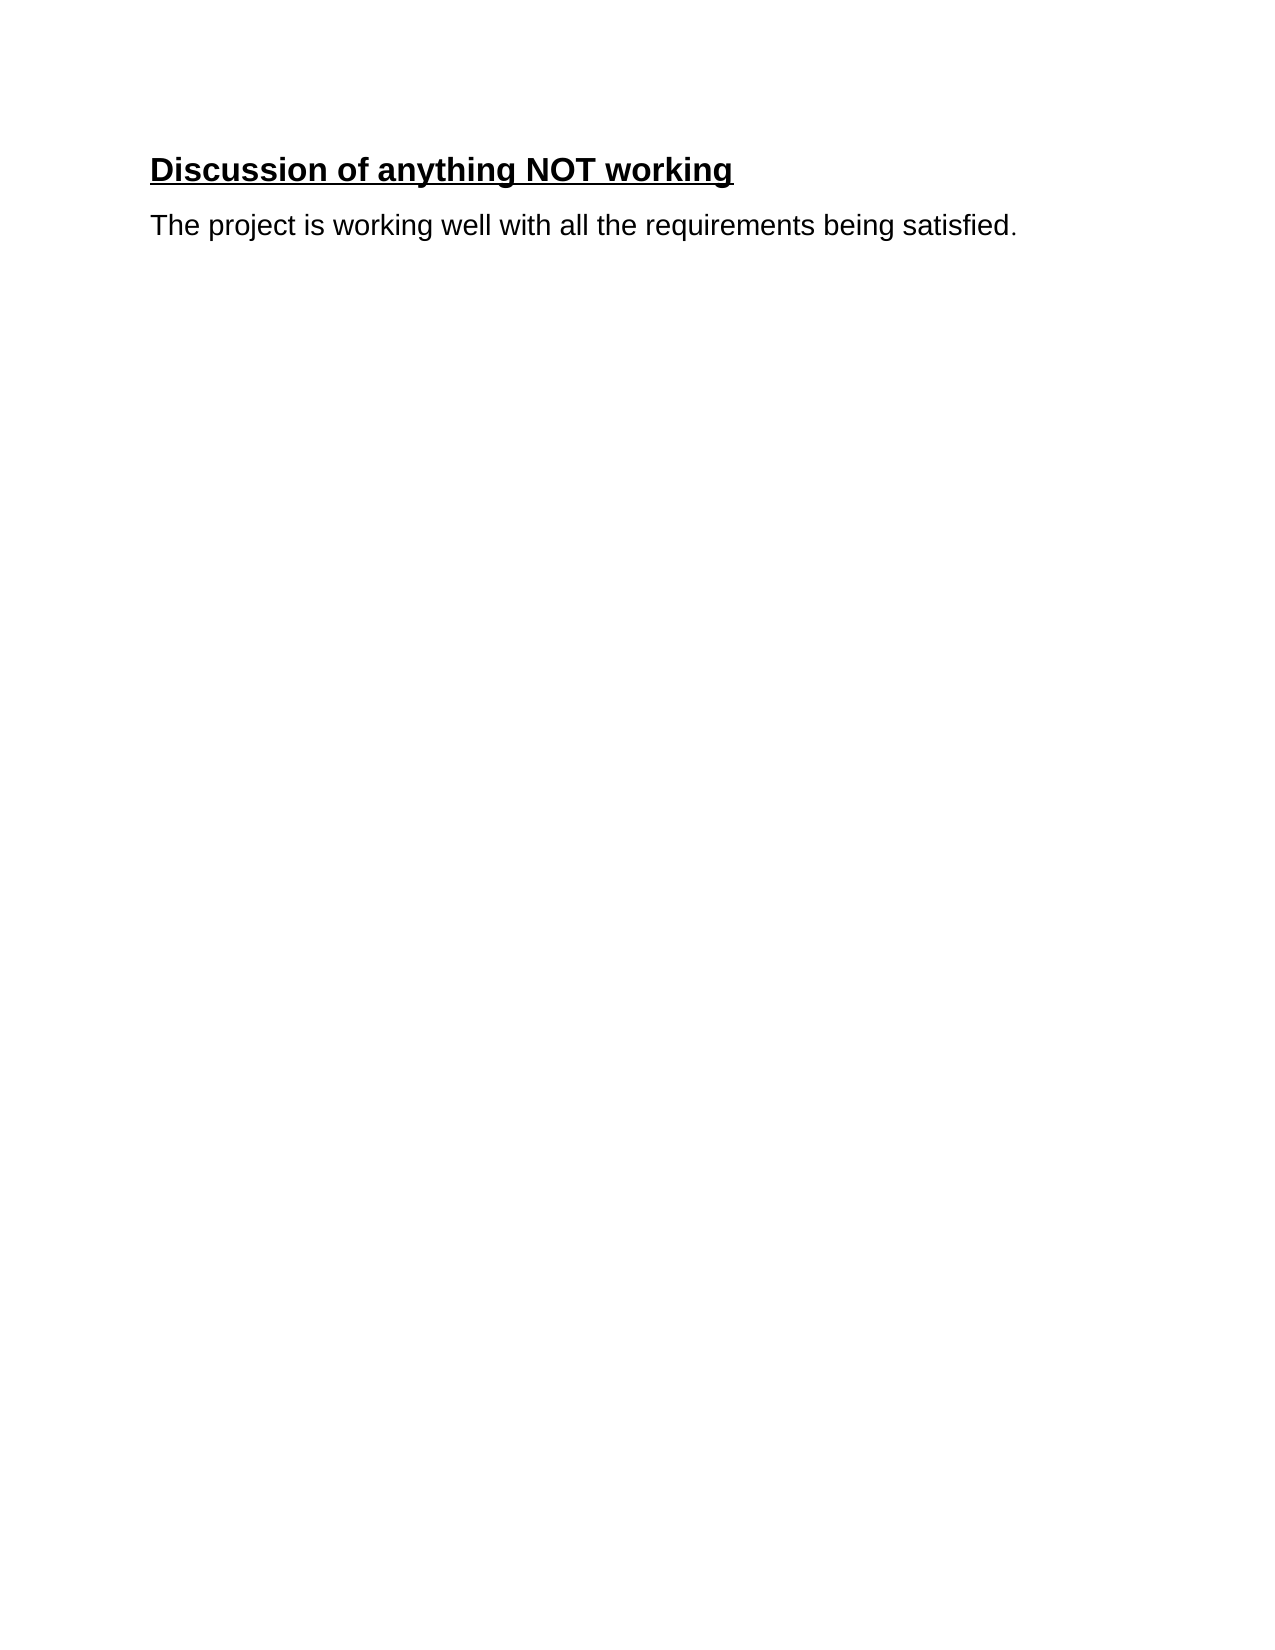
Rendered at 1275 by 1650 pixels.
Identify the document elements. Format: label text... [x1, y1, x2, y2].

text The project is working well with all the requirements being satisfied. [150, 208, 1125, 242]
text Discussion of anything NOT working [150, 150, 1125, 188]
